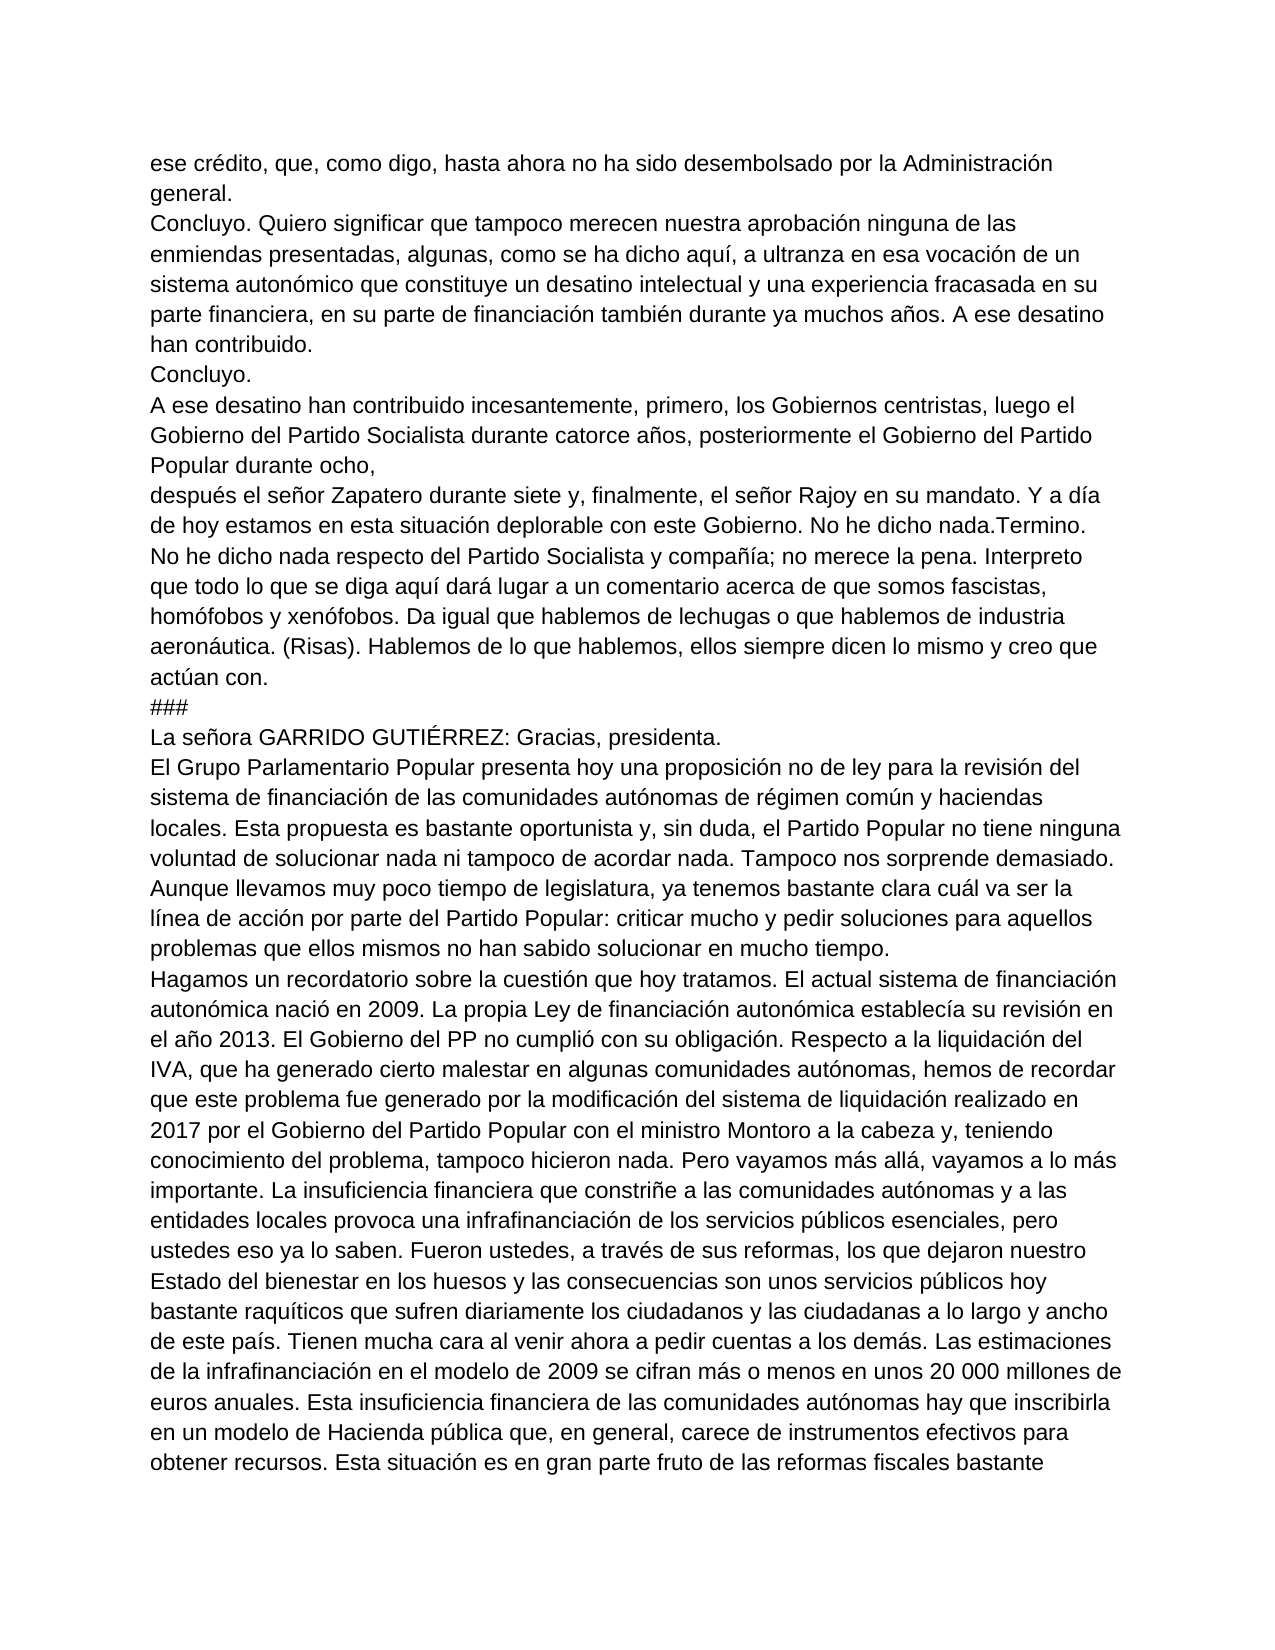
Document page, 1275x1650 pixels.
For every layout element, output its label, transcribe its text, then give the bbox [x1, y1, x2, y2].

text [150, 150, 1125, 207]
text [150, 966, 1125, 1475]
text ### [150, 694, 1125, 720]
text A ese desatino han contribuido incesantemente, primero, los Gobiernos centristas, luego el Gobierno del Partido Socialista durante catorce años, posteriormente el Gobierno del Partido Popular durante ocho, [150, 392, 1125, 478]
text No he dicho nada respecto del Partido Socialista y compañía; no merece la pena. Interpreto que todo lo que se diga aquí dará lugar a un comentario acerca de que somos fascistas, homófobos y xenófobos. Da igual que hablemos de lechugas o que hablemos de industria aeronáutica. (Risas). Hablemos de lo que hablemos, ellos siempre dicen lo mismo y creo que actúan con. [150, 543, 1125, 690]
text Concluyo. Quiero significar que tampoco merecen nuestra aprobación ninguna de las enmiendas presentadas, algunas, como se ha dicho aquí, a ultranza en esa vocación de un sistema autonómico que constituye un desatino intelectual y una experiencia fracasada en su parte financiera, en su parte de financiación también durante ya muchos años. A ese desatino han contribuido. [150, 210, 1125, 358]
text El Grupo Parlamentario Popular presenta hoy una proposición no de ley para la revisión del sistema de financiación de las comunidades autónomas de régimen común y haciendas locales. Esta propuesta es bastante oportunista y, sin duda, el Partido Popular no tiene ninguna voluntad de solucionar nada ni tampoco de acordar nada. Tampoco nos sorprende demasiado. Aunque llevamos muy poco tiempo de legislatura, ya tenemos bastante clara cuál va ser la línea de acción por parte del Partido Popular: criticar mucho y pedir soluciones para aquellos problemas que ellos mismos no han sabido solucionar en mucho tiempo. [150, 754, 1125, 962]
text La señora GARRIDO GUTIÉRREZ: Gracias, presidenta. [150, 724, 1125, 750]
text Concluyo. [150, 361, 1125, 388]
text después el señor Zapatero durante siete y, finalmente, el señor Rajoy en su mandato. Y a día de hoy estamos en esta situación deplorable con este Gobierno. No he dicho nada.Termino. [150, 482, 1125, 539]
